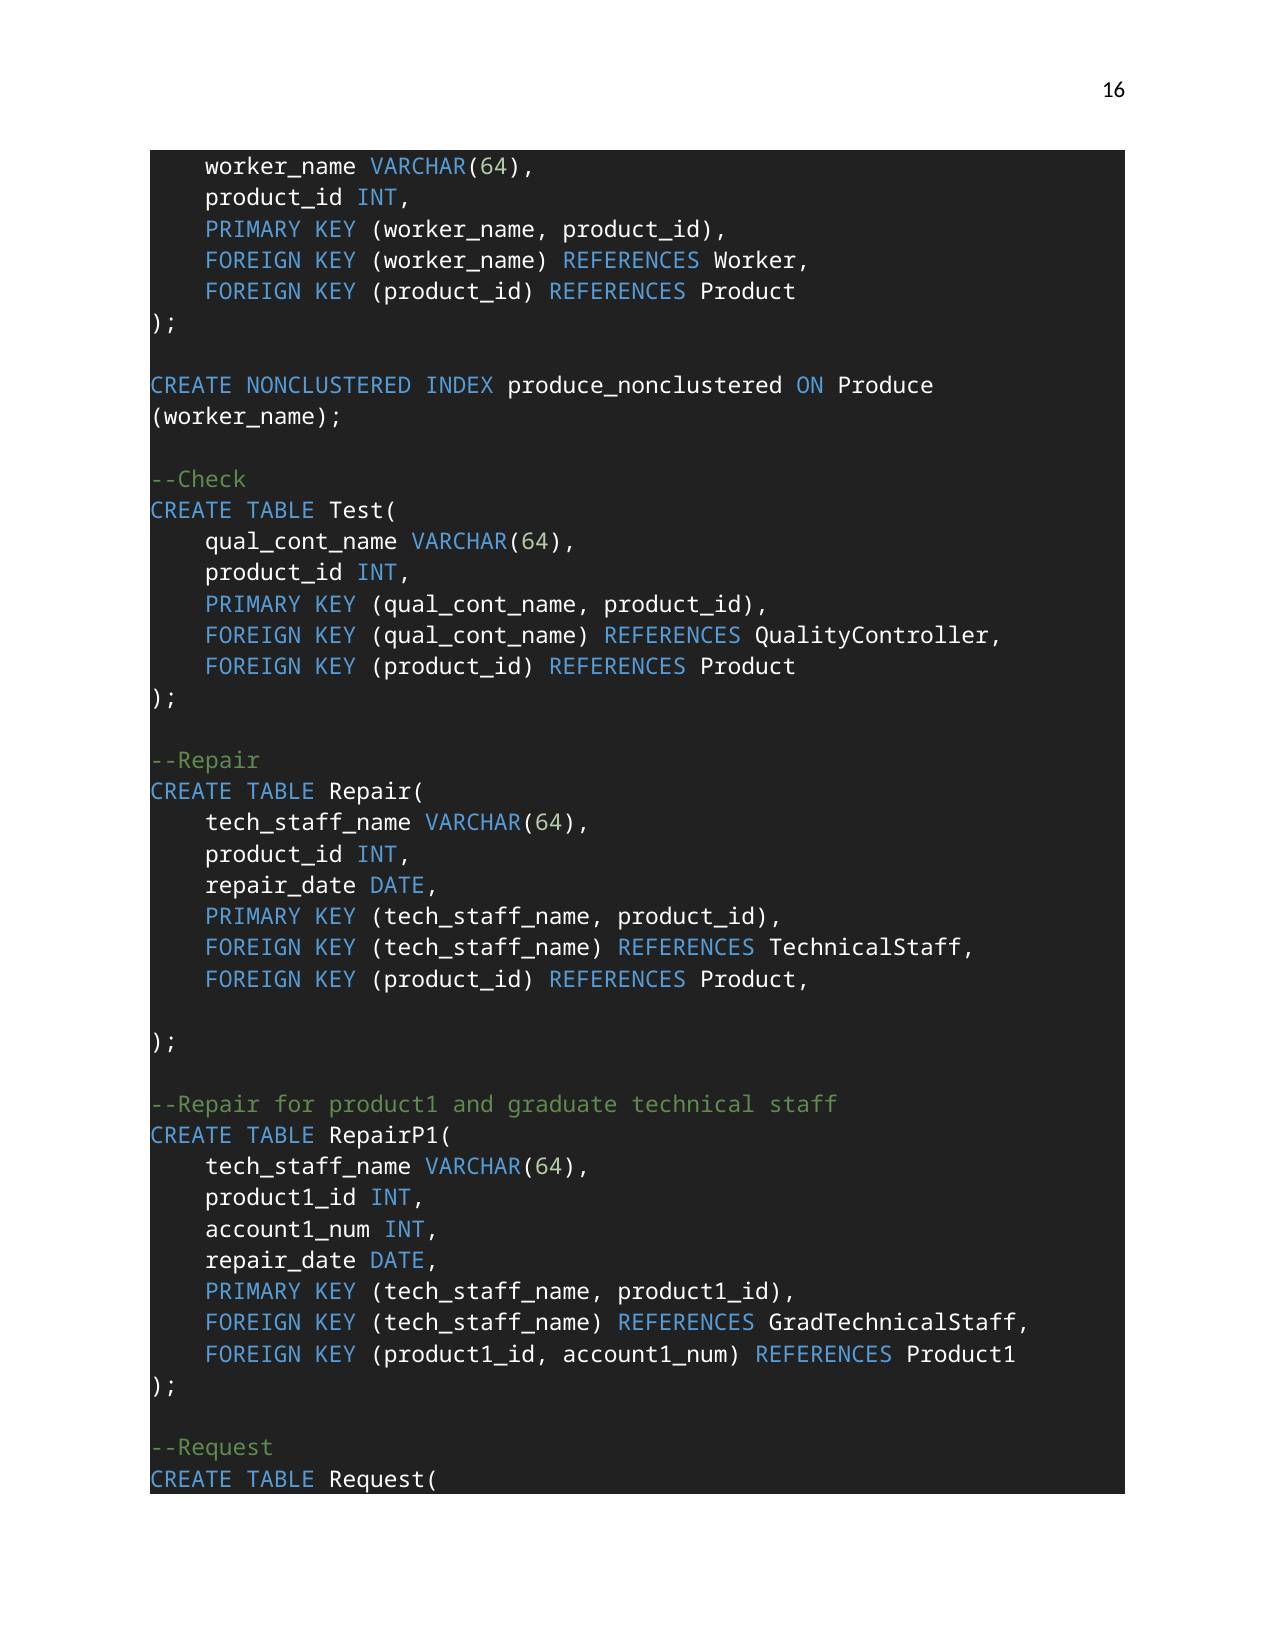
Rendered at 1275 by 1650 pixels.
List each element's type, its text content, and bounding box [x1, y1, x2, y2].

text product_id INT, [150, 556, 1125, 587]
text PRIMARY KEY (worker_name, product_id), [150, 212, 1125, 244]
text CREATE TABLE Repair( [150, 775, 1125, 806]
text product1_id INT, [150, 1181, 1125, 1212]
text FOREIGN KEY (tech_staff_name) REFERENCES GradTechnicalStaff, [150, 1306, 1125, 1337]
text ); [150, 306, 1125, 337]
text --Request [150, 1431, 1125, 1462]
text product_id INT, [150, 837, 1125, 869]
text FOREIGN KEY (qual_cont_name) REFERENCES QualityController, [150, 619, 1125, 650]
text CREATE TABLE Test( [150, 494, 1125, 525]
text ); [150, 681, 1125, 712]
text CREATE NONCLUSTERED INDEX produce_nonclustered ON Produce (worker_name); [150, 369, 1125, 431]
text CREATE TABLE RepairP1( [150, 1119, 1125, 1150]
text FOREIGN KEY (product_id) REFERENCES Product [150, 275, 1125, 306]
text PRIMARY KEY (tech_staff_name, product1_id), [150, 1275, 1125, 1306]
text tech_staff_name VARCHAR(64), [150, 1150, 1125, 1181]
text PRIMARY KEY (tech_staff_name, product_id), [150, 900, 1125, 931]
text account1_num INT, [150, 1212, 1125, 1244]
text ); [150, 1025, 1125, 1056]
text worker_name VARCHAR(64), [150, 150, 1125, 181]
text repair_date DATE, [150, 1244, 1125, 1275]
text FOREIGN KEY (worker_name) REFERENCES Worker, [150, 244, 1125, 275]
text FOREIGN KEY (product_id) REFERENCES Product, [150, 962, 1125, 994]
text --Repair [150, 744, 1125, 775]
text tech_staff_name VARCHAR(64), [150, 806, 1125, 837]
text --Repair for product1 and graduate technical staff [150, 1087, 1125, 1119]
text qual_cont_name VARCHAR(64), [150, 525, 1125, 556]
text --Check [150, 462, 1125, 494]
text ); [150, 1369, 1125, 1400]
text repair_date DATE, [150, 869, 1125, 900]
text FOREIGN KEY (tech_staff_name) REFERENCES TechnicalStaff, [150, 931, 1125, 962]
text CREATE TABLE Request( [150, 1462, 1125, 1494]
text PRIMARY KEY (qual_cont_name, product_id), [150, 587, 1125, 619]
text FOREIGN KEY (product1_id, account1_num) REFERENCES Product1 [150, 1337, 1125, 1369]
text FOREIGN KEY (product_id) REFERENCES Product [150, 650, 1125, 681]
text product_id INT, [150, 181, 1125, 212]
